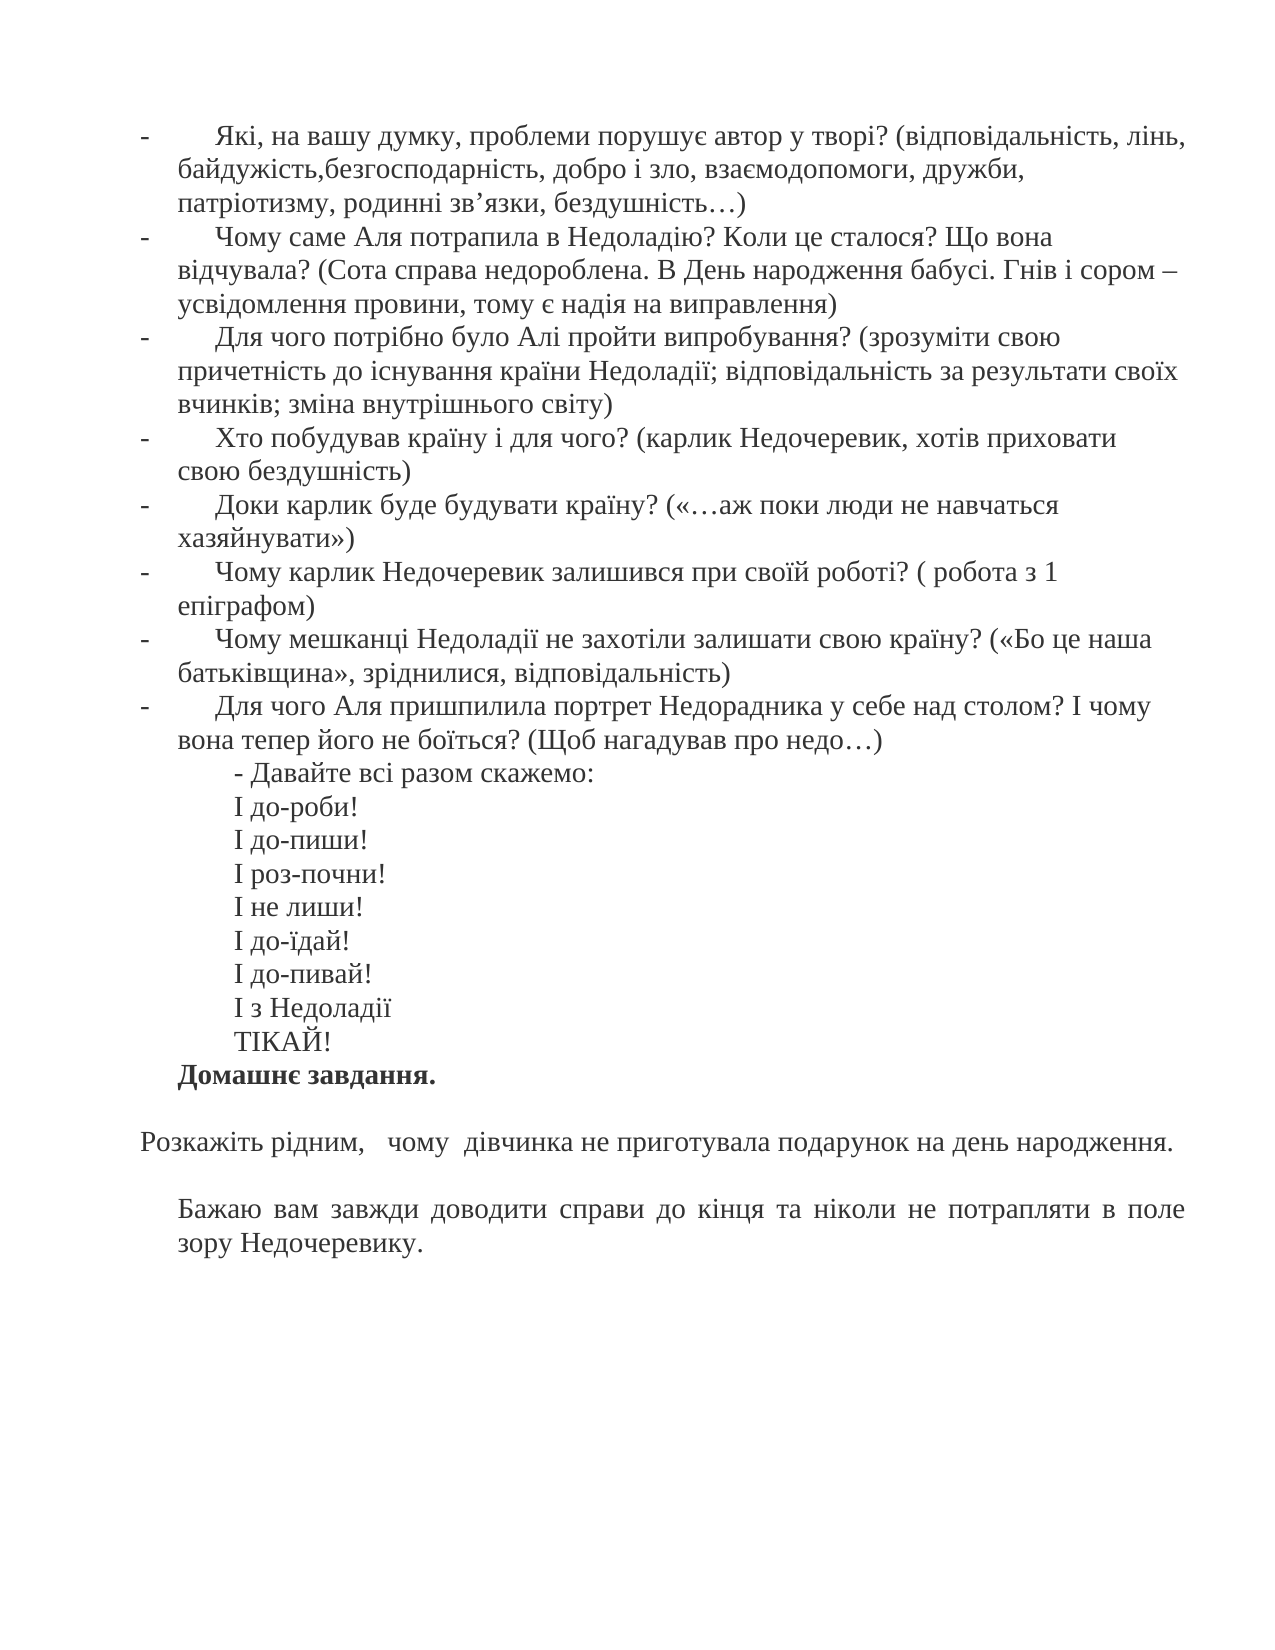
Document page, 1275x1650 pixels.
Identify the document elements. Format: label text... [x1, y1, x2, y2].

text І з Недоладії [177, 990, 1186, 1024]
text І до-їдай! [177, 923, 1186, 957]
text Розкажіть рідним, чому дівчинка не приготувала подарунок на день народження. [140, 1124, 1186, 1158]
text І роз-почни! [177, 856, 1186, 889]
text Домашнє завдання. [177, 1057, 1186, 1091]
text ТІКАЙ! [177, 1024, 1186, 1057]
text - Для чого Аля пришпилила портрет Недорадника у себе над столом? І чому вона тепер його не боїться? (Щоб нагадував про недо…) [140, 688, 1186, 755]
text - Хто побудував країну і для чого? (карлик Недочеревик, хотів приховати свою бездушність) [140, 420, 1186, 487]
text - Чому карлик Недочеревик залишився при своїй роботі? ( робота з 1 епіграфом) [140, 554, 1186, 621]
text І до-роби! [177, 789, 1186, 822]
text - Чому мешканці Недоладії не захотіли залишати свою країну? («Бо це наша батьківщина», зріднилися, відповідальність) [140, 621, 1186, 688]
text Бажаю вам завжди доводити справи до кінця та ніколи не потрапляти в поле зору Недочеревику. [177, 1191, 1186, 1258]
text І не лиши! [177, 889, 1186, 923]
text І до-пивай! [177, 957, 1186, 990]
text - Які, на вашу думку, проблеми порушує автор у творі? (відповідальність, лінь, байдужість,безгосподарність, добро і зло, взаємодопомоги, дружби, патріотизму, родинні зв’язки, бездушність…) [140, 118, 1186, 219]
text І до-пиши! [177, 822, 1186, 856]
text - Чому саме Аля потрапила в Недоладію? Коли це сталося? Що вона відчувала? (Сота справа недороблена. В День народження бабусі. Гнів і сором – усвідомлення провини, тому є надія на виправлення) [140, 219, 1186, 319]
text - Для чого потрібно було Алі пройти випробування? (зрозуміти свою причетність до існування країни Недоладії; відповідальність за результати своїх вчинків; зміна внутрішнього світу) [140, 319, 1186, 420]
text - Доки карлик буде будувати країну? («…аж поки люди не навчаться хазяйнувати») [140, 487, 1186, 554]
text - Давайте всі разом скажемо: [177, 755, 1186, 789]
